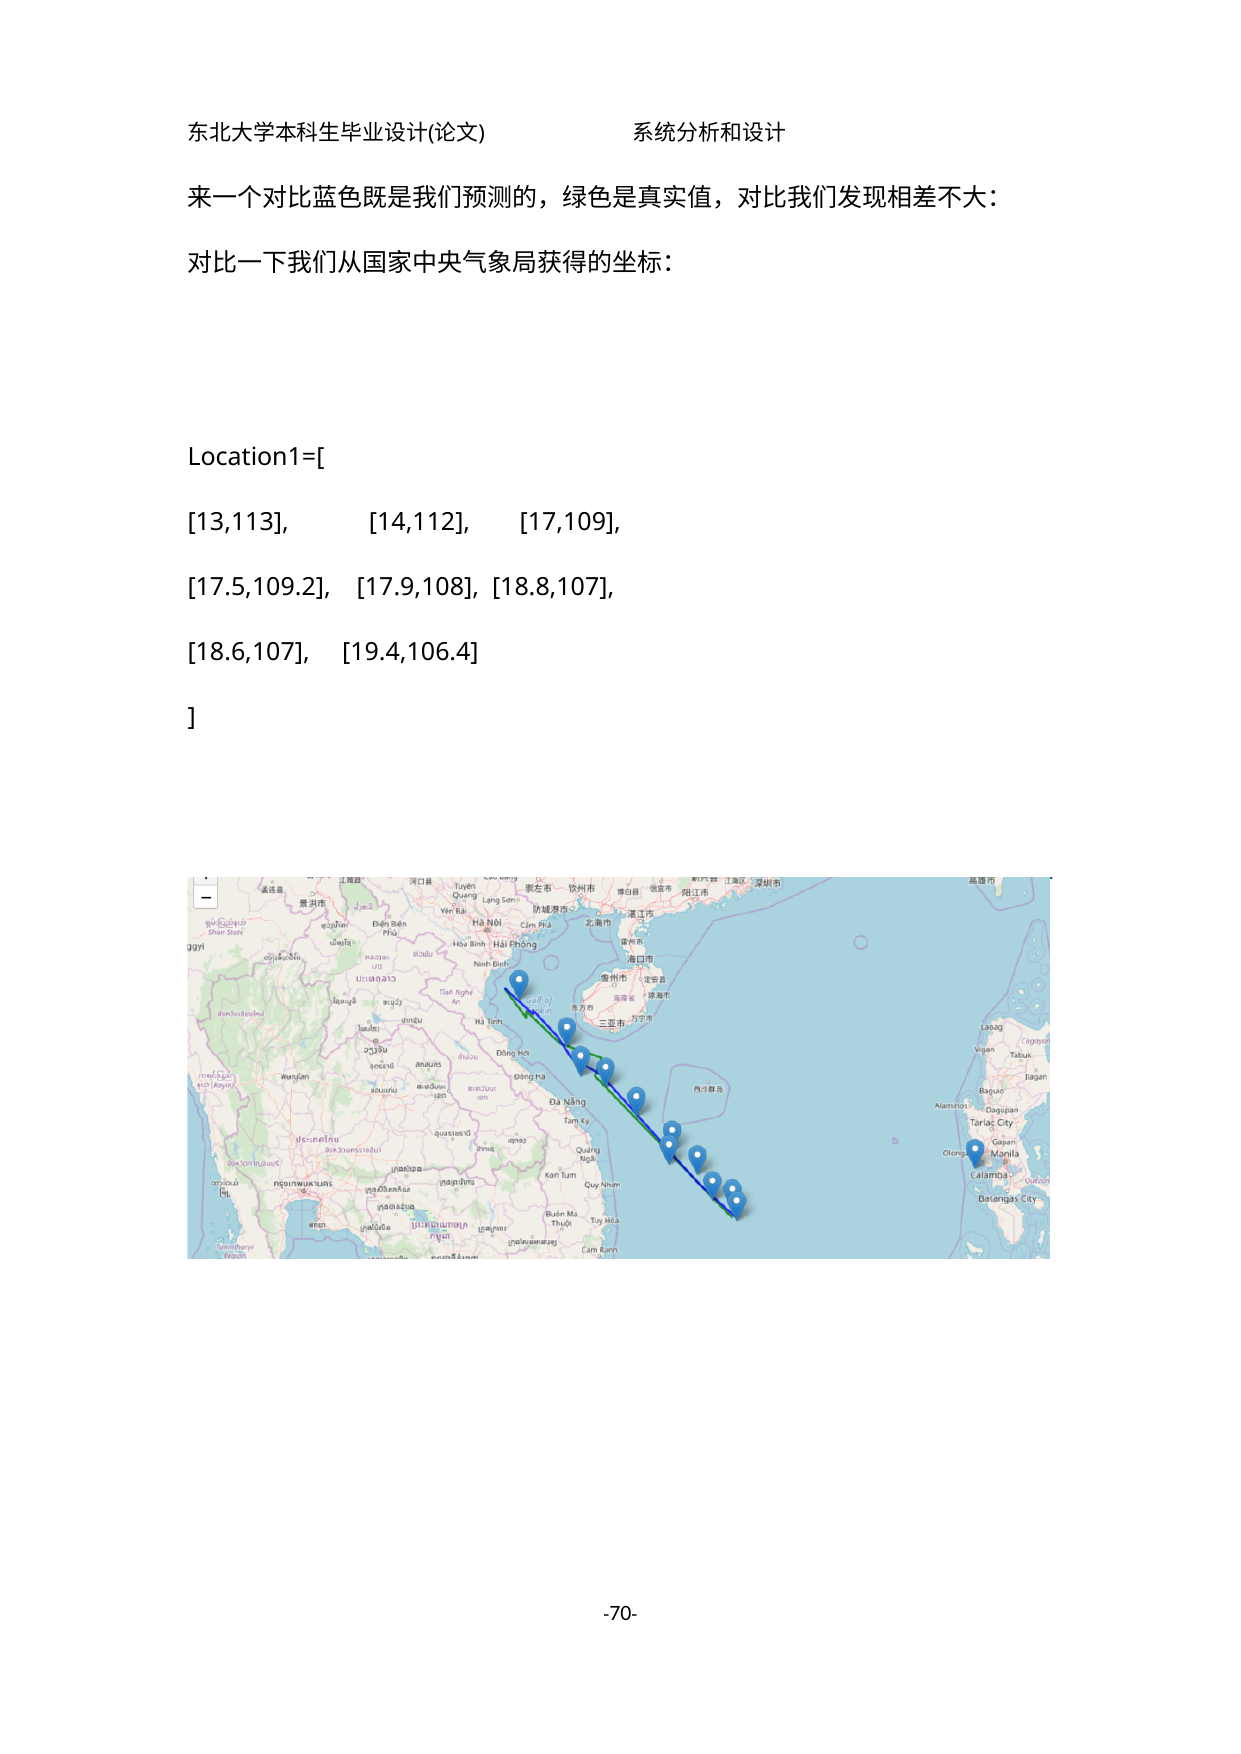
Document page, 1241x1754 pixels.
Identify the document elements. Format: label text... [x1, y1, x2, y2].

picture [187, 877, 1053, 1259]
text 对比一下我们从国家中央气象局获得的坐标： [187, 228, 1053, 293]
text ] [187, 683, 1053, 748]
text [17.5,109.2], [17.9,108], [18.8,107], [187, 553, 1053, 618]
text [13,113], [14,112], [17,109], [187, 488, 1053, 553]
text Location1=[ [187, 423, 1053, 488]
text [18.6,107], [19.4,106.4] [187, 618, 1053, 683]
